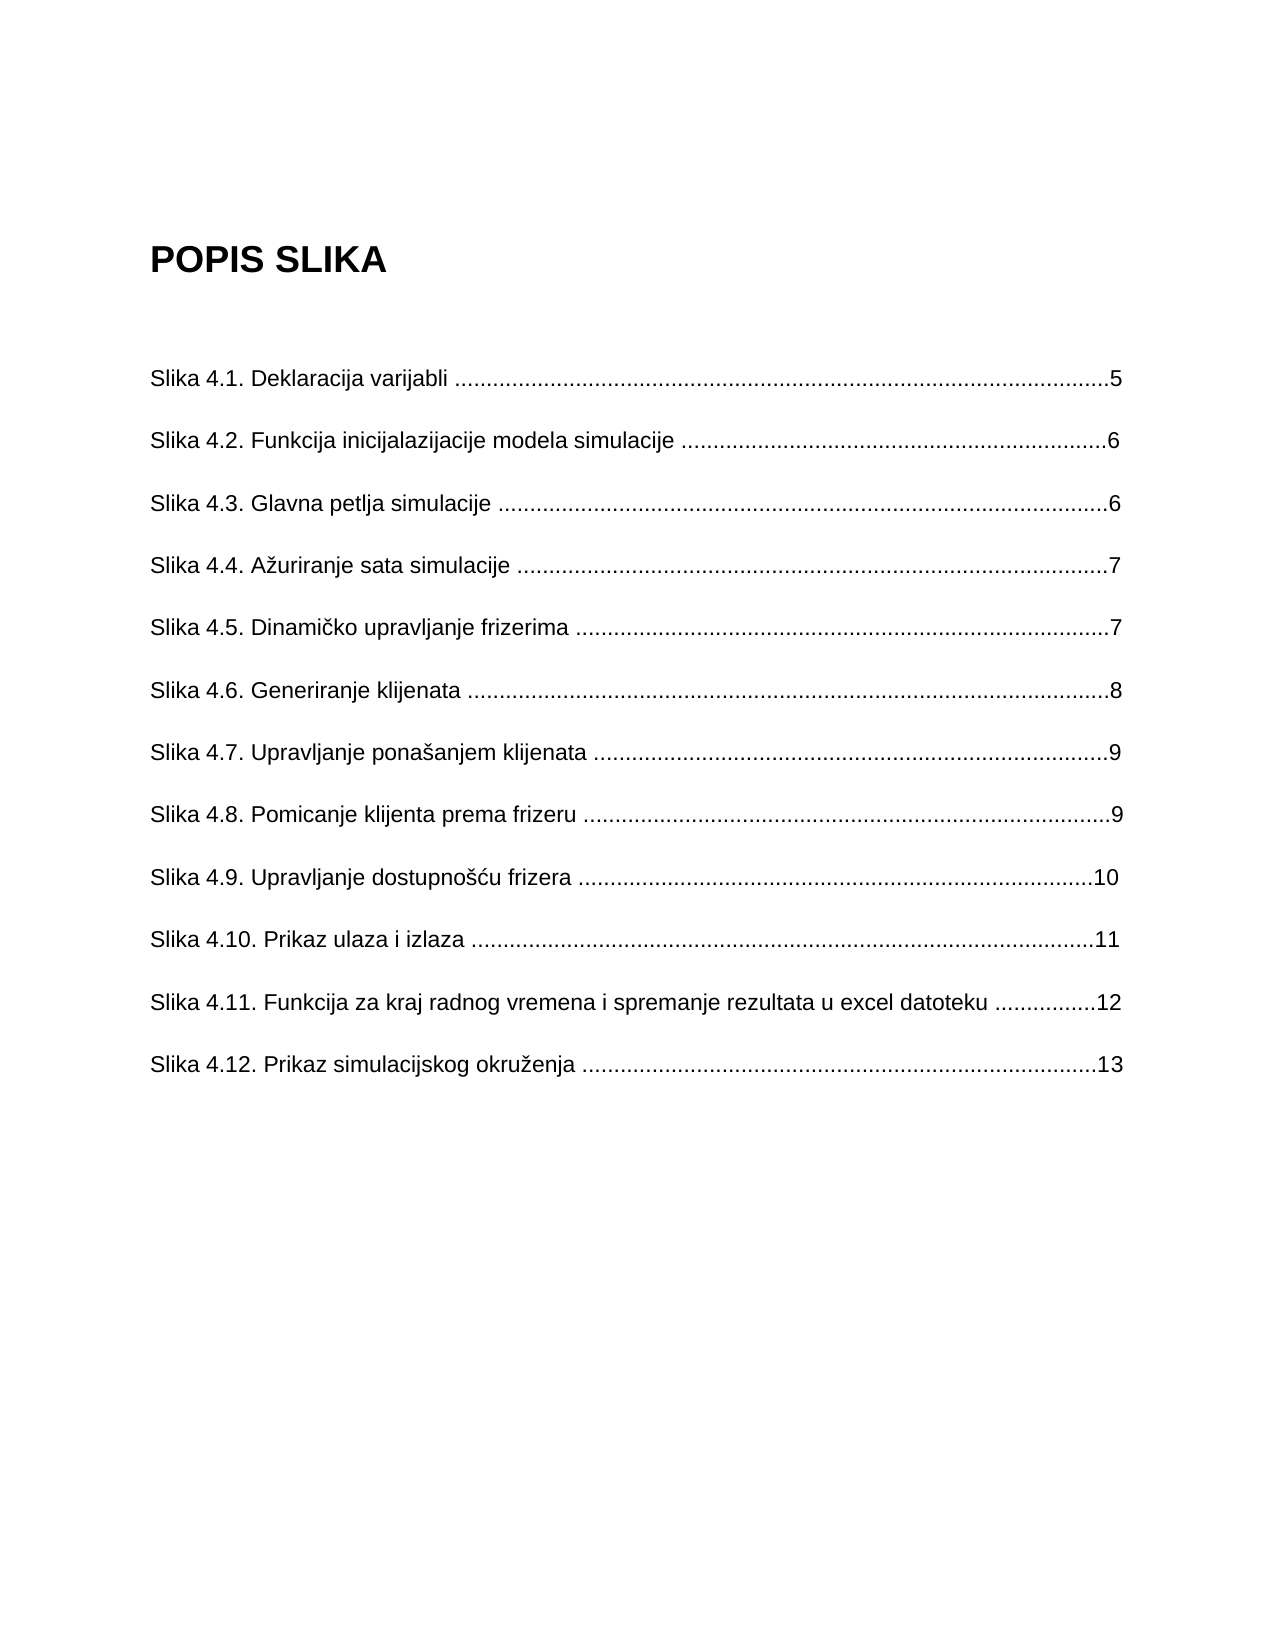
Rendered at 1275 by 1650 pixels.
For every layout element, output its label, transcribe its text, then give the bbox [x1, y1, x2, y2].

text Slika 4.5. Dinamičko upravljanje frizerima ....................................................................................7 [150, 614, 1125, 641]
text Slika 4.7. Upravljanje ponašanjem klijenata .................................................................................9 [150, 739, 1125, 765]
text Slika 4.1. Deklaracija varijabli .......................................................................................................5 [150, 365, 1125, 391]
text Slika 4.8. Pomicanje klijenta prema frizeru ...................................................................................9 [150, 801, 1125, 828]
text Slika 4.3. Glavna petlja simulacije ................................................................................................6 [150, 489, 1125, 516]
text Slika 4.6. Generiranje klijenata .....................................................................................................8 [150, 677, 1125, 703]
text Slika 4.2. Funkcija inicijalazijacije modela simulacije ...................................................................6 [150, 427, 1125, 453]
text Slika 4.4. Ažuriranje sata simulacije .............................................................................................7 [150, 552, 1125, 578]
text Slika 4.10. Prikaz ulaza i izlaza ..................................................................................................11 [150, 926, 1125, 953]
text Slika 4.11. Funkcija za kraj radnog vremena i spremanje rezultata u excel datoteku ................12 [150, 989, 1125, 1015]
subtitle Popis slika [150, 237, 1125, 281]
text Slika 4.9. Upravljanje dostupnošću frizera .................................................................................10 [150, 864, 1125, 890]
text Slika 4.12. Prikaz simulacijskog okruženja .................................................................................13 [150, 1051, 1125, 1077]
